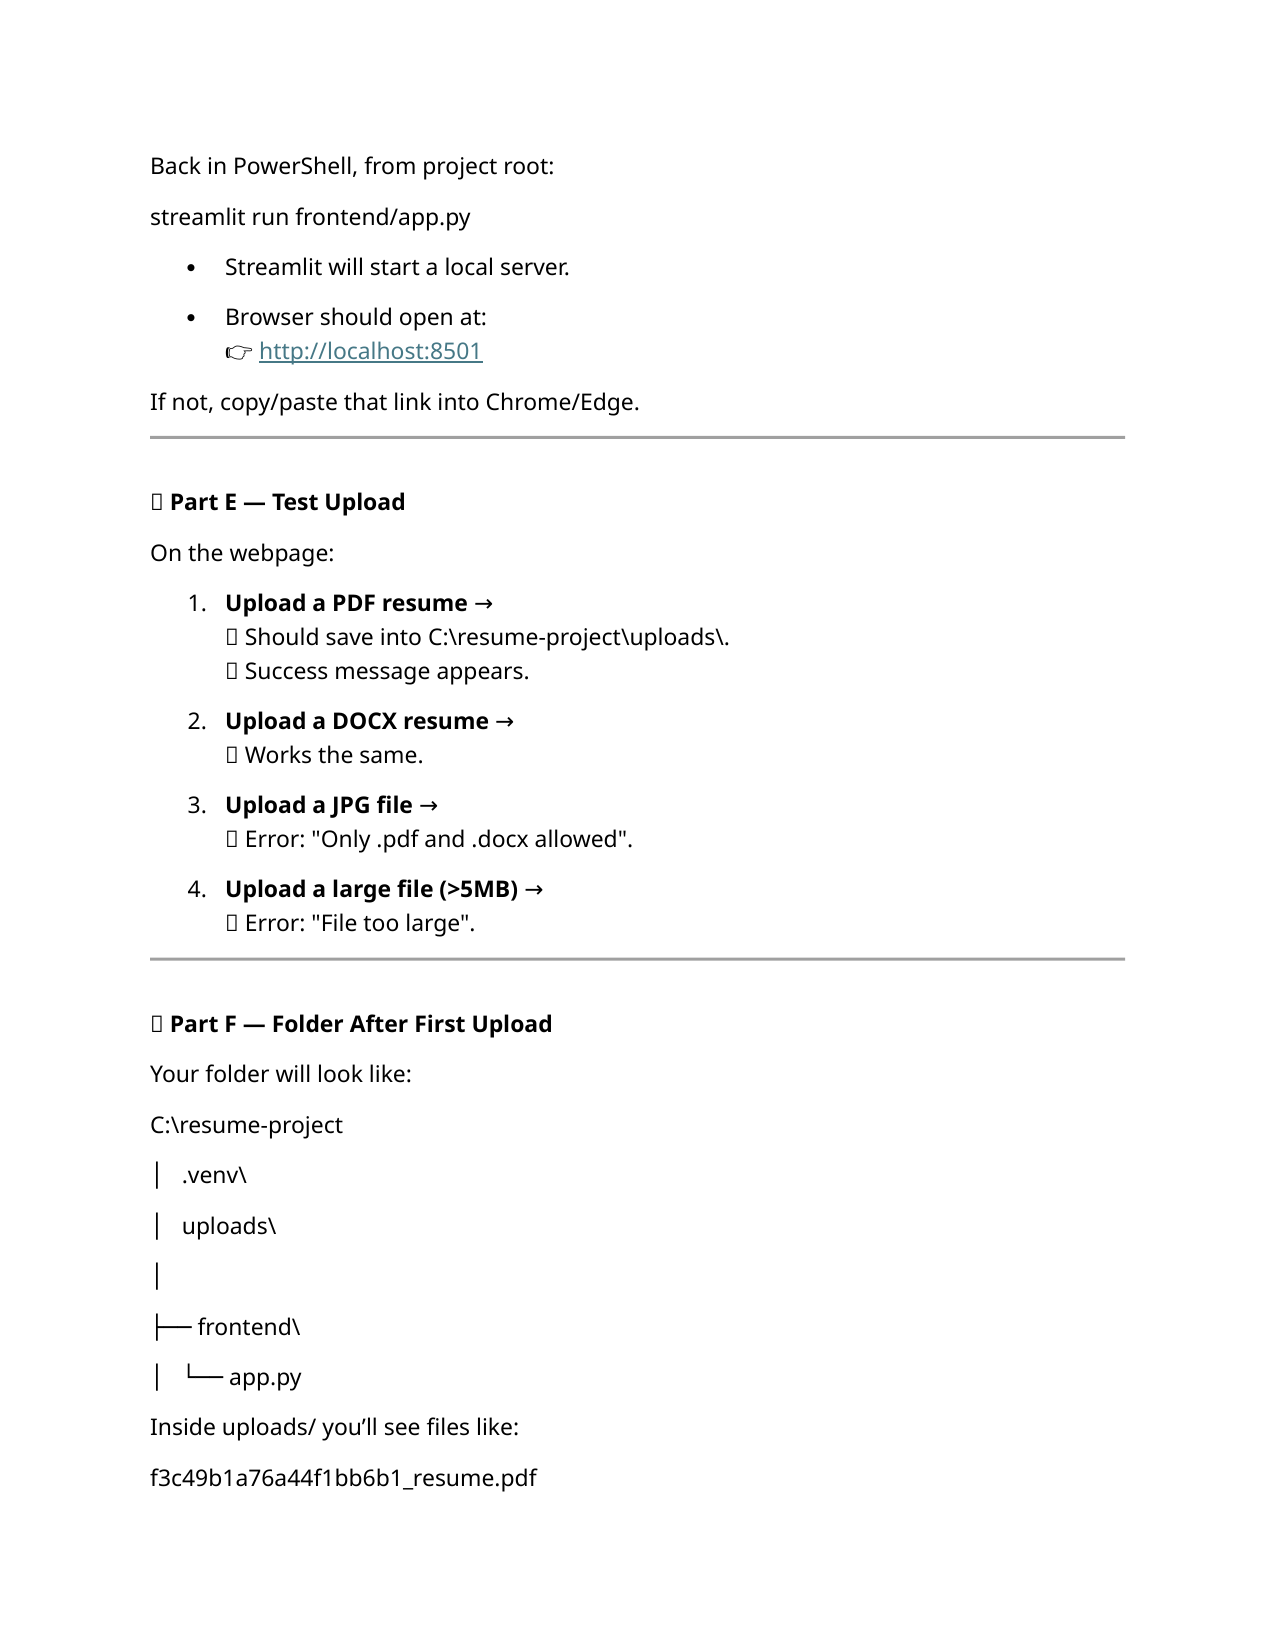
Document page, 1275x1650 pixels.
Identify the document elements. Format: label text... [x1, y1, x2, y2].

text Inside uploads/ you’ll see files like: [150, 1411, 1125, 1442]
text Your folder will look like: [150, 1058, 1125, 1089]
text 🔹 Part F — Folder After First Upload [150, 1008, 1125, 1039]
list Browser should open at: 👉 http://localhost:8501 [187, 301, 1125, 366]
text streamlit run frontend/app.py [150, 200, 1125, 232]
text On the webpage: [150, 537, 1125, 568]
text Back in PowerShell, from project root: [150, 150, 1125, 181]
text If not, copy/paste that link into Chrome/Edge. [150, 385, 1125, 417]
text │ .venv\ [150, 1159, 1125, 1190]
text 🔹 Part E — Test Upload [150, 486, 1125, 517]
list Upload a PDF resume → ✅ Should save into C:\resume-project\uploads\. ✅ Success message appears. [187, 587, 1125, 686]
text │ [150, 1260, 1125, 1291]
text ├── frontend\ [150, 1310, 1125, 1342]
text C:\resume-project [150, 1109, 1125, 1140]
text │ └── app.py [150, 1361, 1125, 1392]
list Upload a DOCX resume → ✅ Works the same. [187, 705, 1125, 770]
list Streamlit will start a local server. [187, 251, 1125, 282]
text │ uploads\ [150, 1209, 1125, 1241]
list Upload a large file (>5MB) → ❌ Error: "File too large". [187, 873, 1125, 938]
list Upload a JPG file → ❌ Error: "Only .pdf and .docx allowed". [187, 789, 1125, 854]
text f3c49b1a76a44f1bb6b1_resume.pdf [150, 1462, 1125, 1493]
